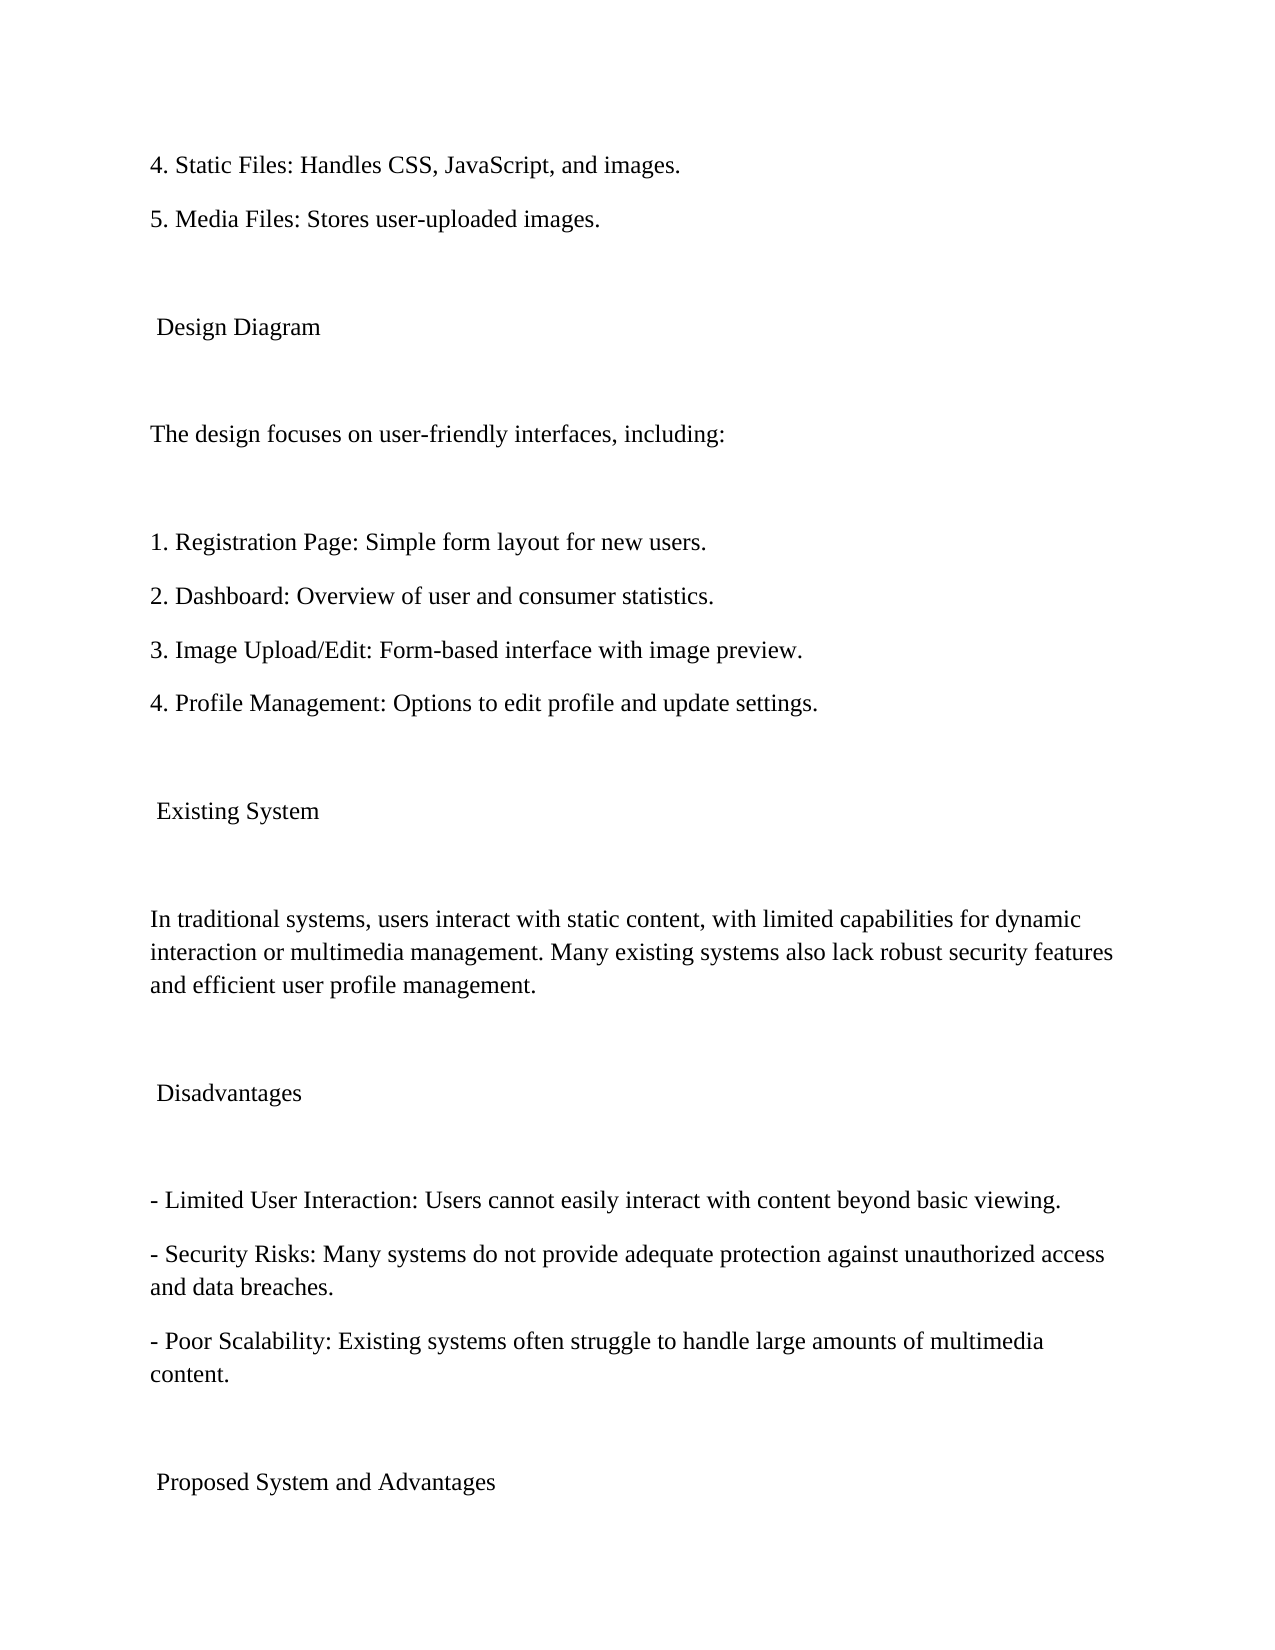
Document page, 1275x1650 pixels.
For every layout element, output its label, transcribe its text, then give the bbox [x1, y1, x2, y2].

text 4. Profile Management: Options to edit profile and update settings. [150, 688, 1125, 717]
text Proposed System and Advantages [150, 1467, 1125, 1496]
text The design focuses on user-friendly interfaces, including: [150, 419, 1125, 448]
text Design Diagram [150, 312, 1125, 340]
text - Limited User Interaction: Users cannot easily interact with content beyond basic viewing. [150, 1185, 1125, 1214]
text - Poor Scalability: Existing systems often struggle to handle large amounts of multimedia content. [150, 1326, 1125, 1388]
text 3. Image Upload/Edit: Form-based interface with image preview. [150, 635, 1125, 663]
text Existing System [150, 796, 1125, 825]
text In traditional systems, users interact with static content, with limited capabilities for dynamic interaction or multimedia management. Many existing systems also lack robust security features and efficient user profile management. [150, 904, 1125, 999]
text 1. Registration Page: Simple form layout for new users. [150, 527, 1125, 556]
text 5. Media Files: Stores user-uploaded images. [150, 204, 1125, 233]
text Disadvantages [150, 1078, 1125, 1106]
text 4. Static Files: Handles CSS, JavaScript, and images. [150, 150, 1125, 179]
text - Security Risks: Many systems do not provide adequate protection against unauthorized access and data breaches. [150, 1239, 1125, 1301]
text 2. Dashboard: Overview of user and consumer statistics. [150, 581, 1125, 609]
